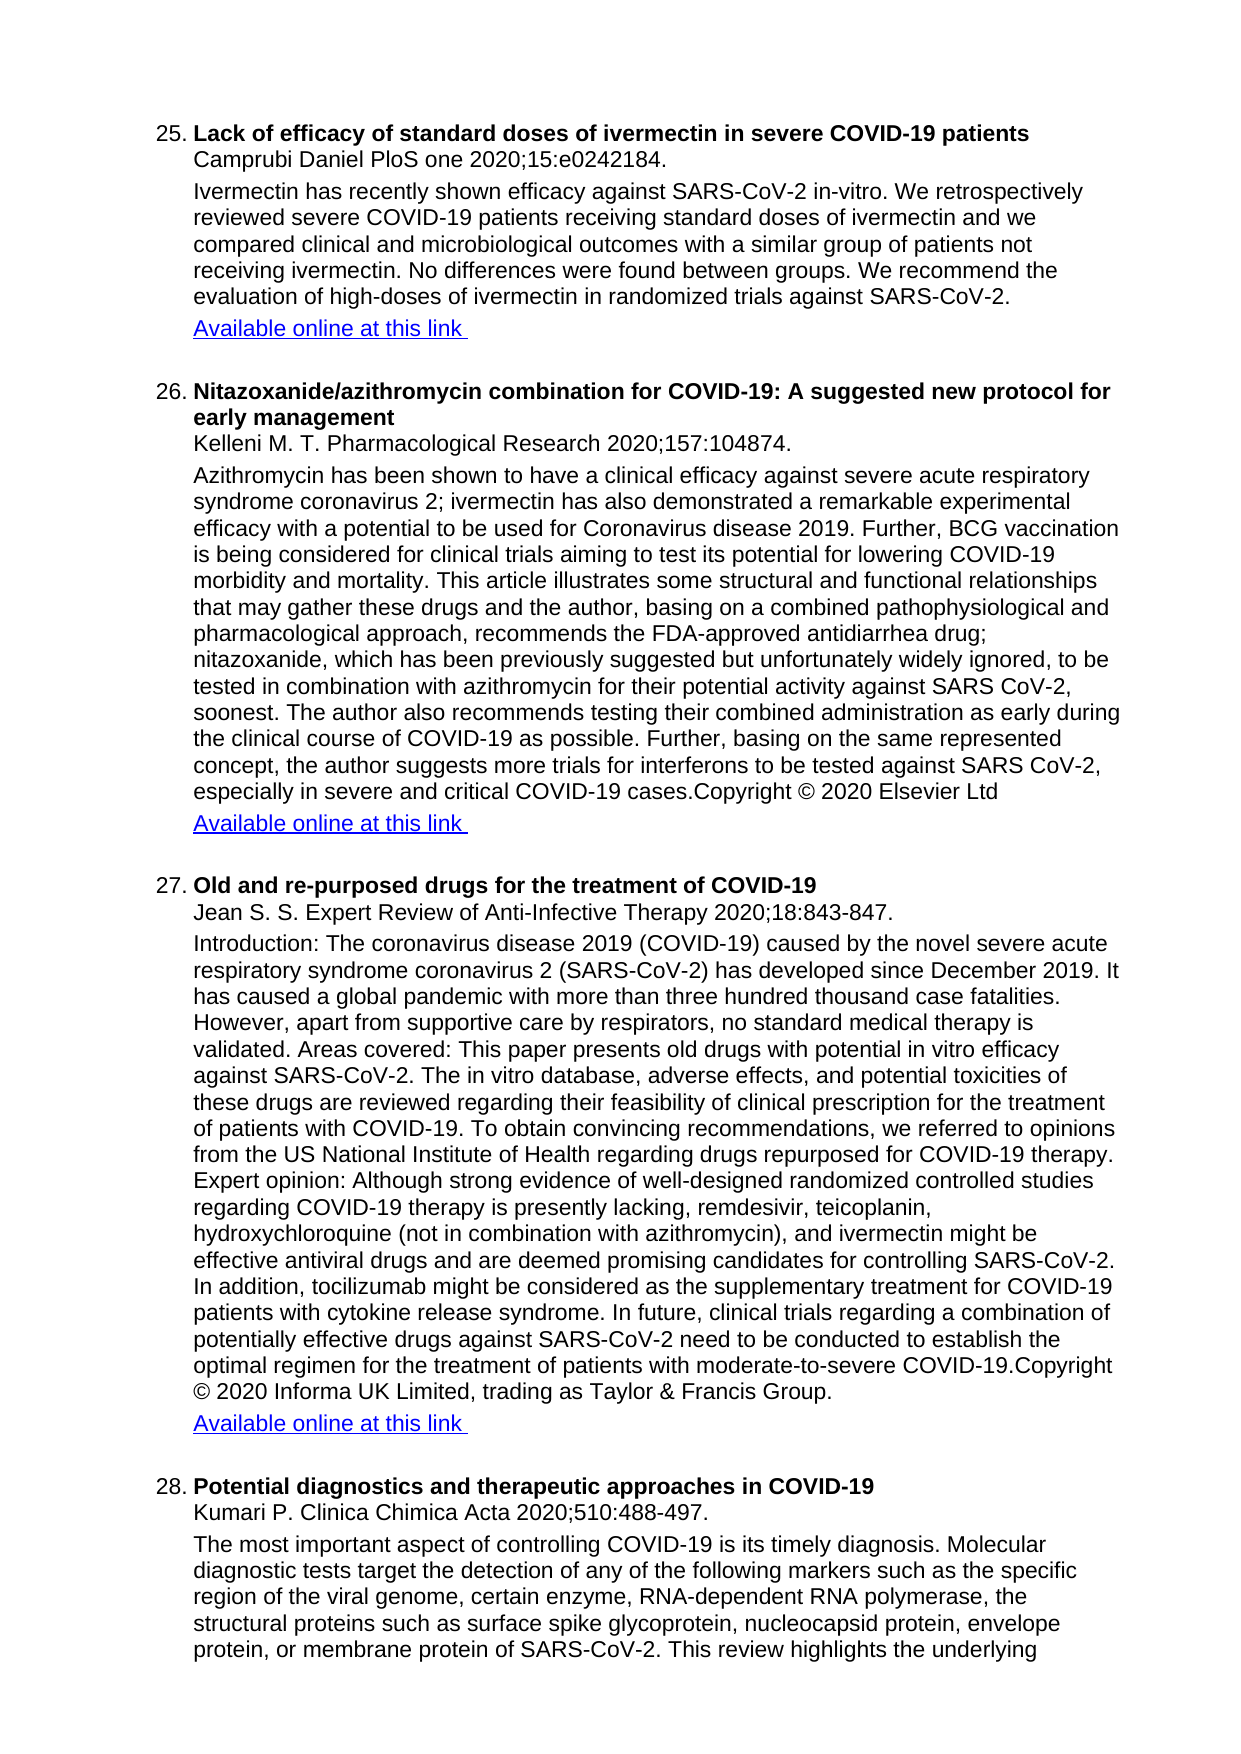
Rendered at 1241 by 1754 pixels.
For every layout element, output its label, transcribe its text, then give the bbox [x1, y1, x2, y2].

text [193, 1531, 1122, 1662]
list Potential diagnostics and therapeutic approaches in COVID-19 Kumari P. Clinica Chimica Acta 2020;510:488-497. [156, 1473, 1122, 1525]
list Nitazoxanide/azithromycin combination for COVID-19: A suggested new protocol for early management Kelleni M. T. Pharmacological Research 2020;157:104874. [156, 378, 1122, 457]
text Ivermectin has recently shown efficacy against SARS-CoV-2 in-vitro. We retrospectively reviewed severe COVID-19 patients receiving standard doses of ivermectin and we compared clinical and microbiological outcomes with a similar group of patients not receiving ivermectin. No differences were found between groups. We recommend the evaluation of high-doses of ivermectin in randomized trials against SARS-CoV-2. [193, 178, 1122, 310]
text Available online at this link [193, 1410, 1122, 1436]
text Available online at this link [193, 809, 1122, 836]
text Introduction: The coronavirus disease 2019 (COVID-19) caused by the novel severe acute respiratory syndrome coronavirus 2 (SARS-CoV-2) has developed since December 2019. It has caused a global pandemic with more than three hundred thousand case fatalities. However, apart from supportive care by respirators, no standard medical therapy is validated. Areas covered: This paper presents old drugs with potential in vitro efficacy against SARS-CoV-2. The in vitro database, adverse effects, and potential toxicities of these drugs are reviewed regarding their feasibility of clinical prescription for the treatment of patients with COVID-19. To obtain convincing recommendations, we referred to opinions from the US National Institute of Health regarding drugs repurposed for COVID-19 therapy. Expert opinion: Although strong evidence of well-designed randomized controlled studies regarding COVID-19 therapy is presently lacking, remdesivir, teicoplanin, hydroxychloroquine (not in combination with azithromycin), and ivermectin might be effective antiviral drugs and are deemed promising candidates for controlling SARS-CoV-2. In addition, tocilizumab might be considered as the supplementary treatment for COVID-19 patients with cytokine release syndrome. In future, clinical trials regarding a combination of potentially effective drugs against SARS-CoV-2 need to be conducted to establish the optimal regimen for the treatment of patients with moderate-to-severe COVID-19.Copyright © 2020 Informa UK Limited, trading as Taylor & Francis Group. [193, 930, 1122, 1405]
text Available online at this link [193, 315, 1122, 341]
list Lack of efficacy of standard doses of ivermectin in severe COVID-19 patients Camprubi Daniel PloS one 2020;15:e0242184. [156, 120, 1122, 173]
text Azithromycin has been shown to have a clinical efficacy against severe acute respiratory syndrome coronavirus 2; ivermectin has also demonstrated a remarkable experimental efficacy with a potential to be used for Coronavirus disease 2019. Further, BCG vaccination is being considered for clinical trials aiming to test its potential for lowering COVID-19 morbidity and mortality. This article illustrates some structural and functional relationships that may gather these drugs and the author, basing on a combined pathophysiological and pharmacological approach, recommends the FDA-approved antidiarrhea drug; nitazoxanide, which has been previously suggested but unfortunately widely ignored, to be tested in combination with azithromycin for their potential activity against SARS CoV-2, soonest. The author also recommends testing their combined administration as early during the clinical course of COVID-19 as possible. Further, basing on the same represented concept, the author suggests more trials for interferons to be tested against SARS CoV-2, especially in severe and critical COVID-19 cases.Copyright © 2020 Elsevier Ltd [193, 462, 1122, 804]
list Old and re-purposed drugs for the treatment of COVID-19 Jean S. S. Expert Review of Anti-Infective Therapy 2020;18:843-847. [156, 872, 1122, 925]
